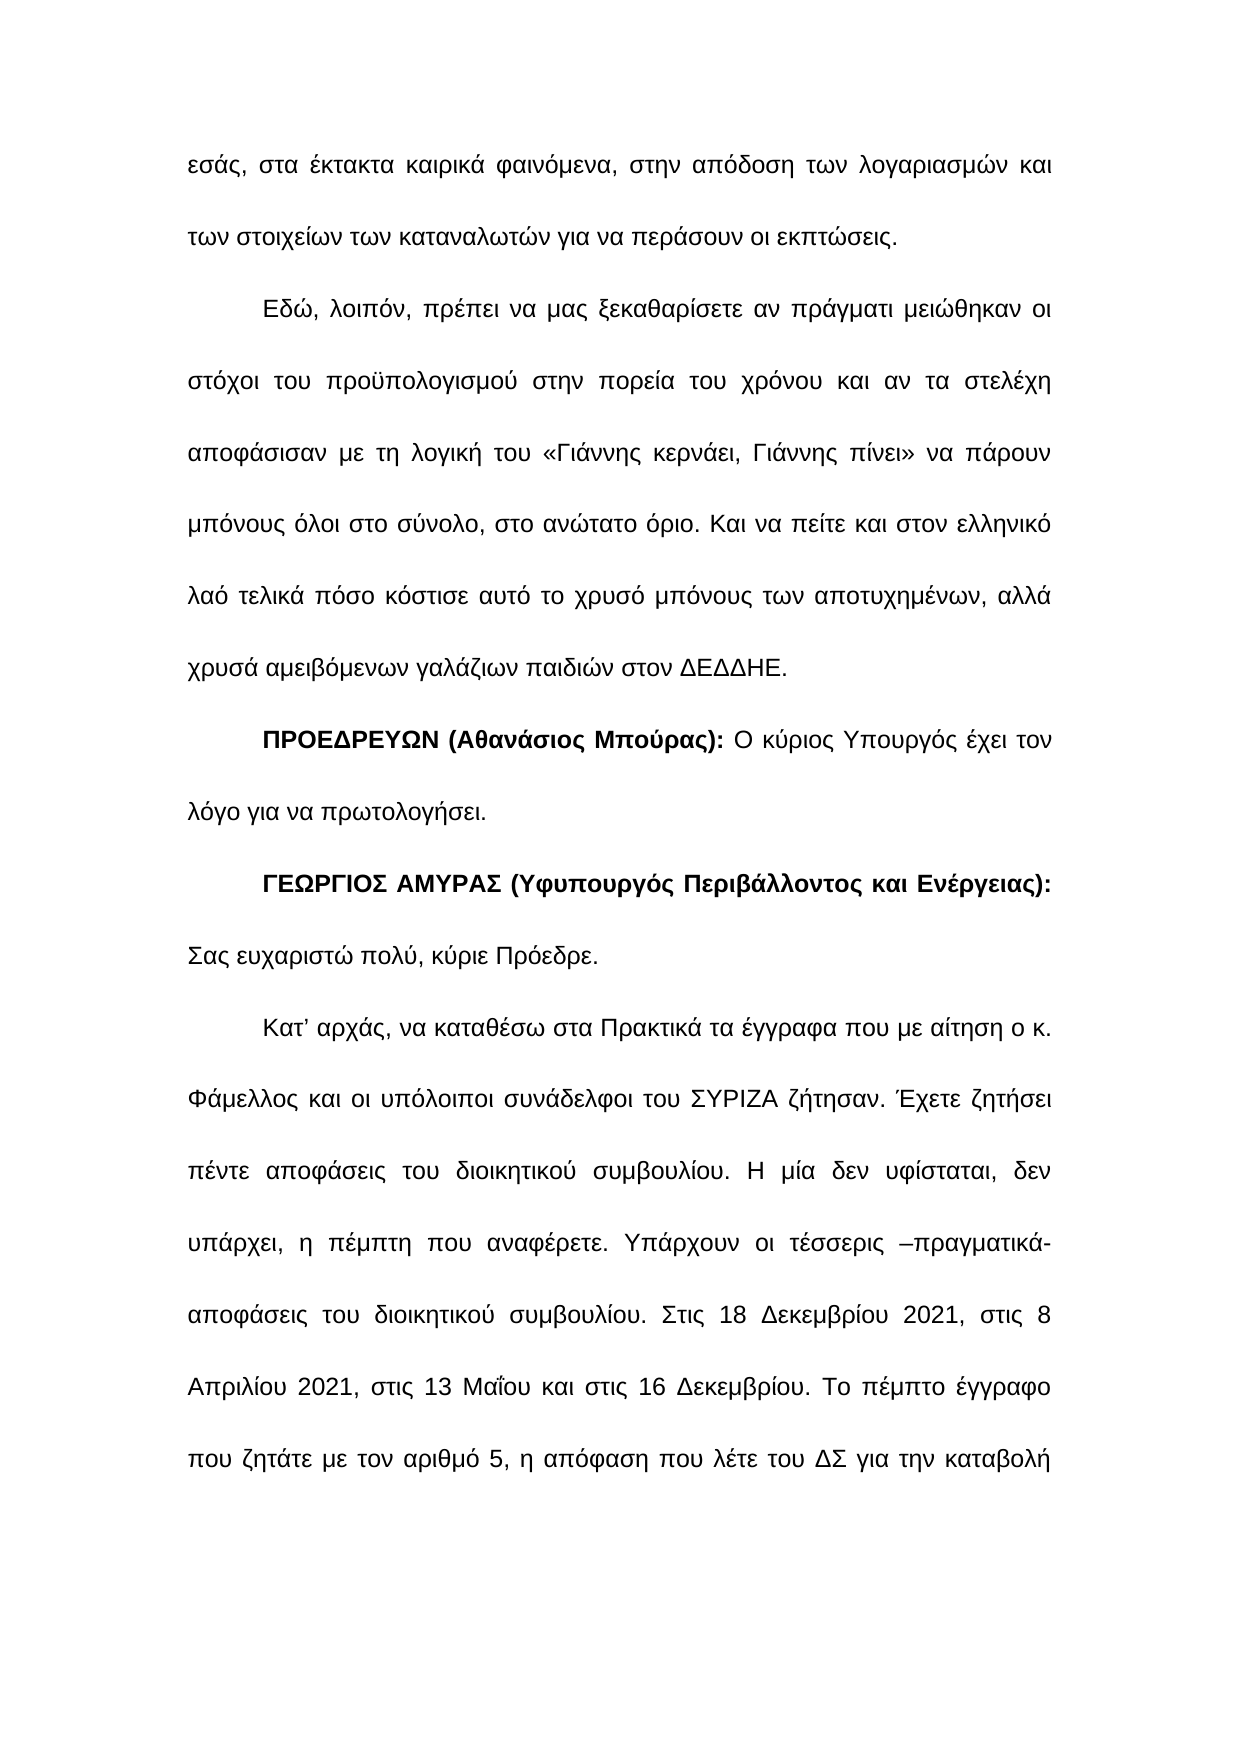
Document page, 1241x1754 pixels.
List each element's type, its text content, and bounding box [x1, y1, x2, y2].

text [187, 1012, 1053, 1472]
text ΓΕΩΡΓΙΟΣ ΑΜΥΡΑΣ (Υφυπουργός Περιβάλλοντος και Ενέργειας): Σας ευχαριστώ πολύ, κύριε Πρόεδρε. [187, 869, 1053, 969]
text Εδώ, λοιπόν, πρέπει να μας ξεκαθαρίσετε αν πράγματι μειώθηκαν οι στόχοι του προϋπολογισμού στην πορεία του χρόνου και αν τα στελέχη αποφάσισαν με τη λογική του «Γιάννης κερνάει, Γιάννης πίνει» να πάρουν μπόνους όλοι στο σύνολο, στο ανώτατο όριο. Και να πείτε και στον ελληνικό λαό τελικά πόσο κόστισε αυτό το χρυσό μπόνους των αποτυχημένων, αλλά χρυσά αμειβόμενων γαλάζιων παιδιών στον ΔΕΔΔΗΕ. [187, 294, 1053, 682]
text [187, 150, 1053, 251]
text ΠΡΟΕΔΡΕΥΩΝ (Αθανάσιος Μπούρας): Ο κύριος Υπουργός έχει τον λόγο για να πρωτολογήσει. [187, 725, 1053, 826]
